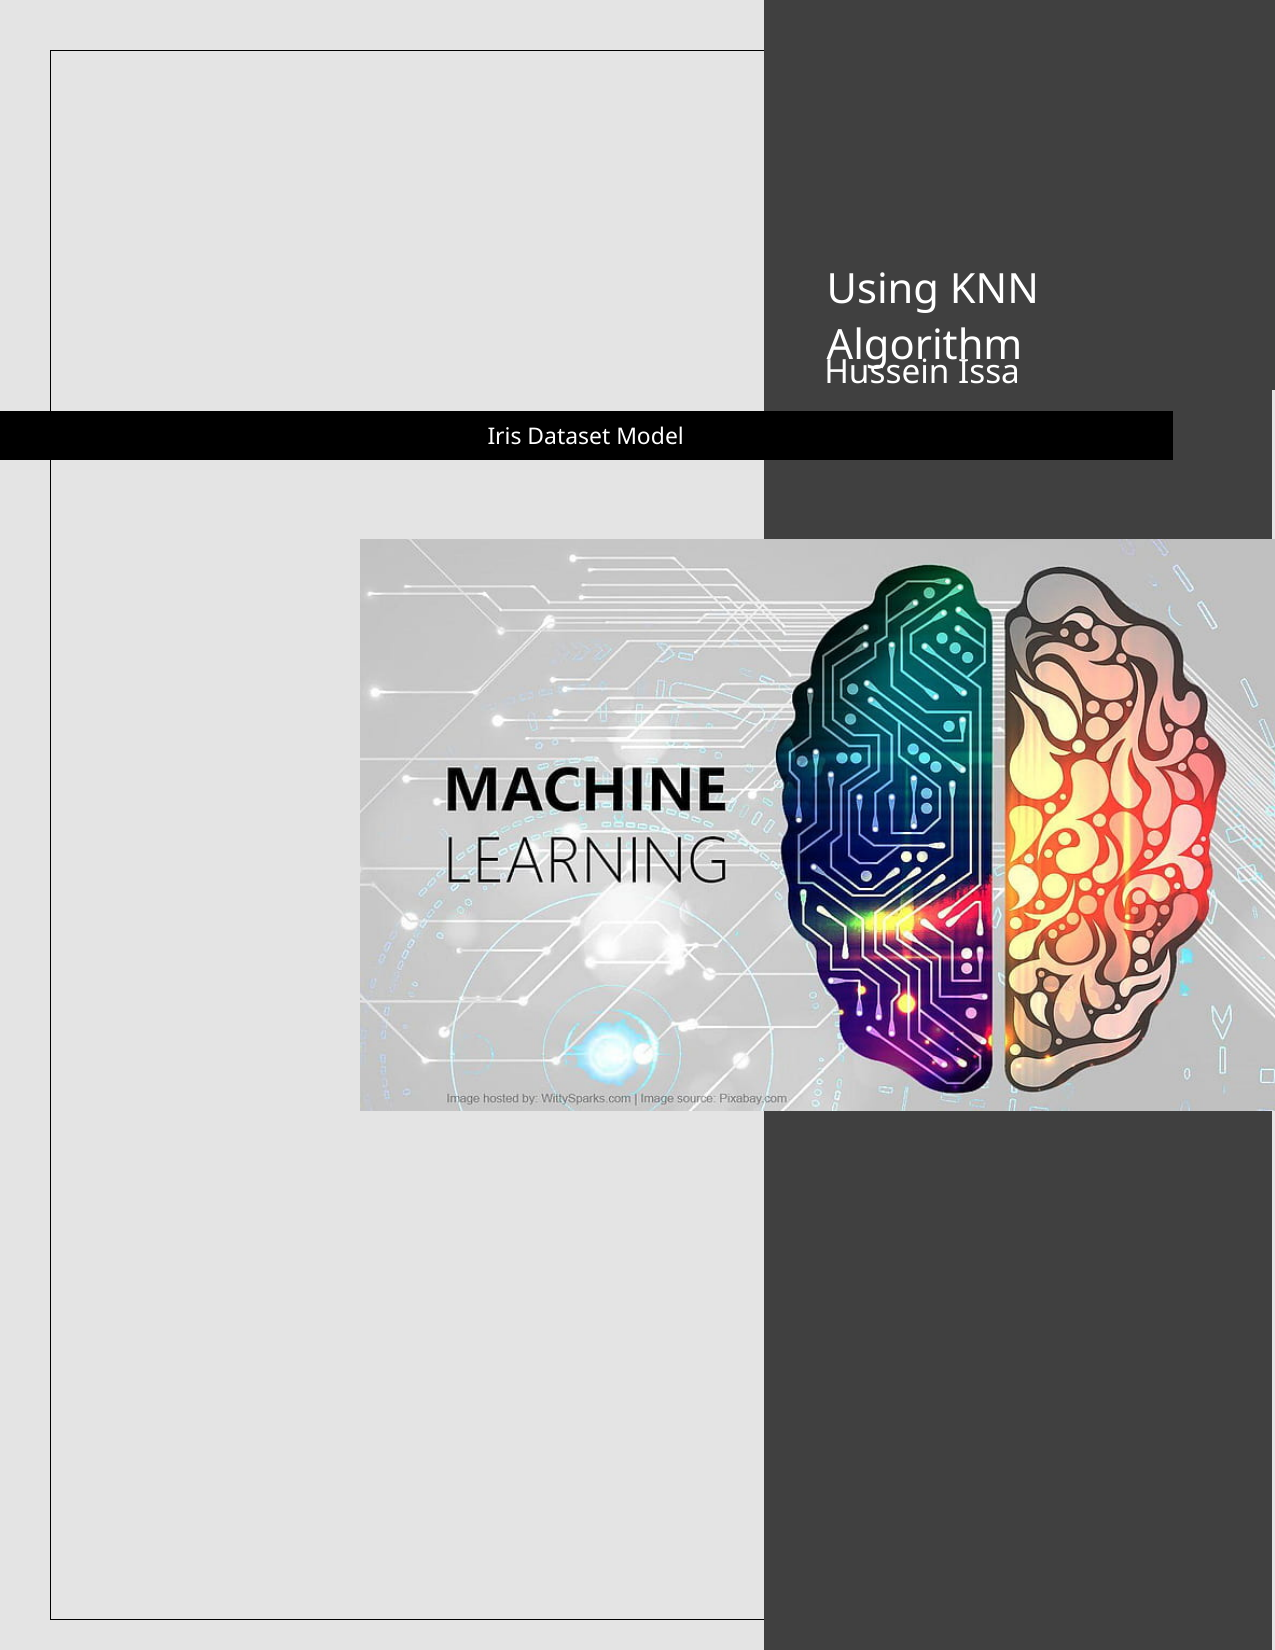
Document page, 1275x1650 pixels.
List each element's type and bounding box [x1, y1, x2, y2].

picture [360, 539, 1275, 1111]
